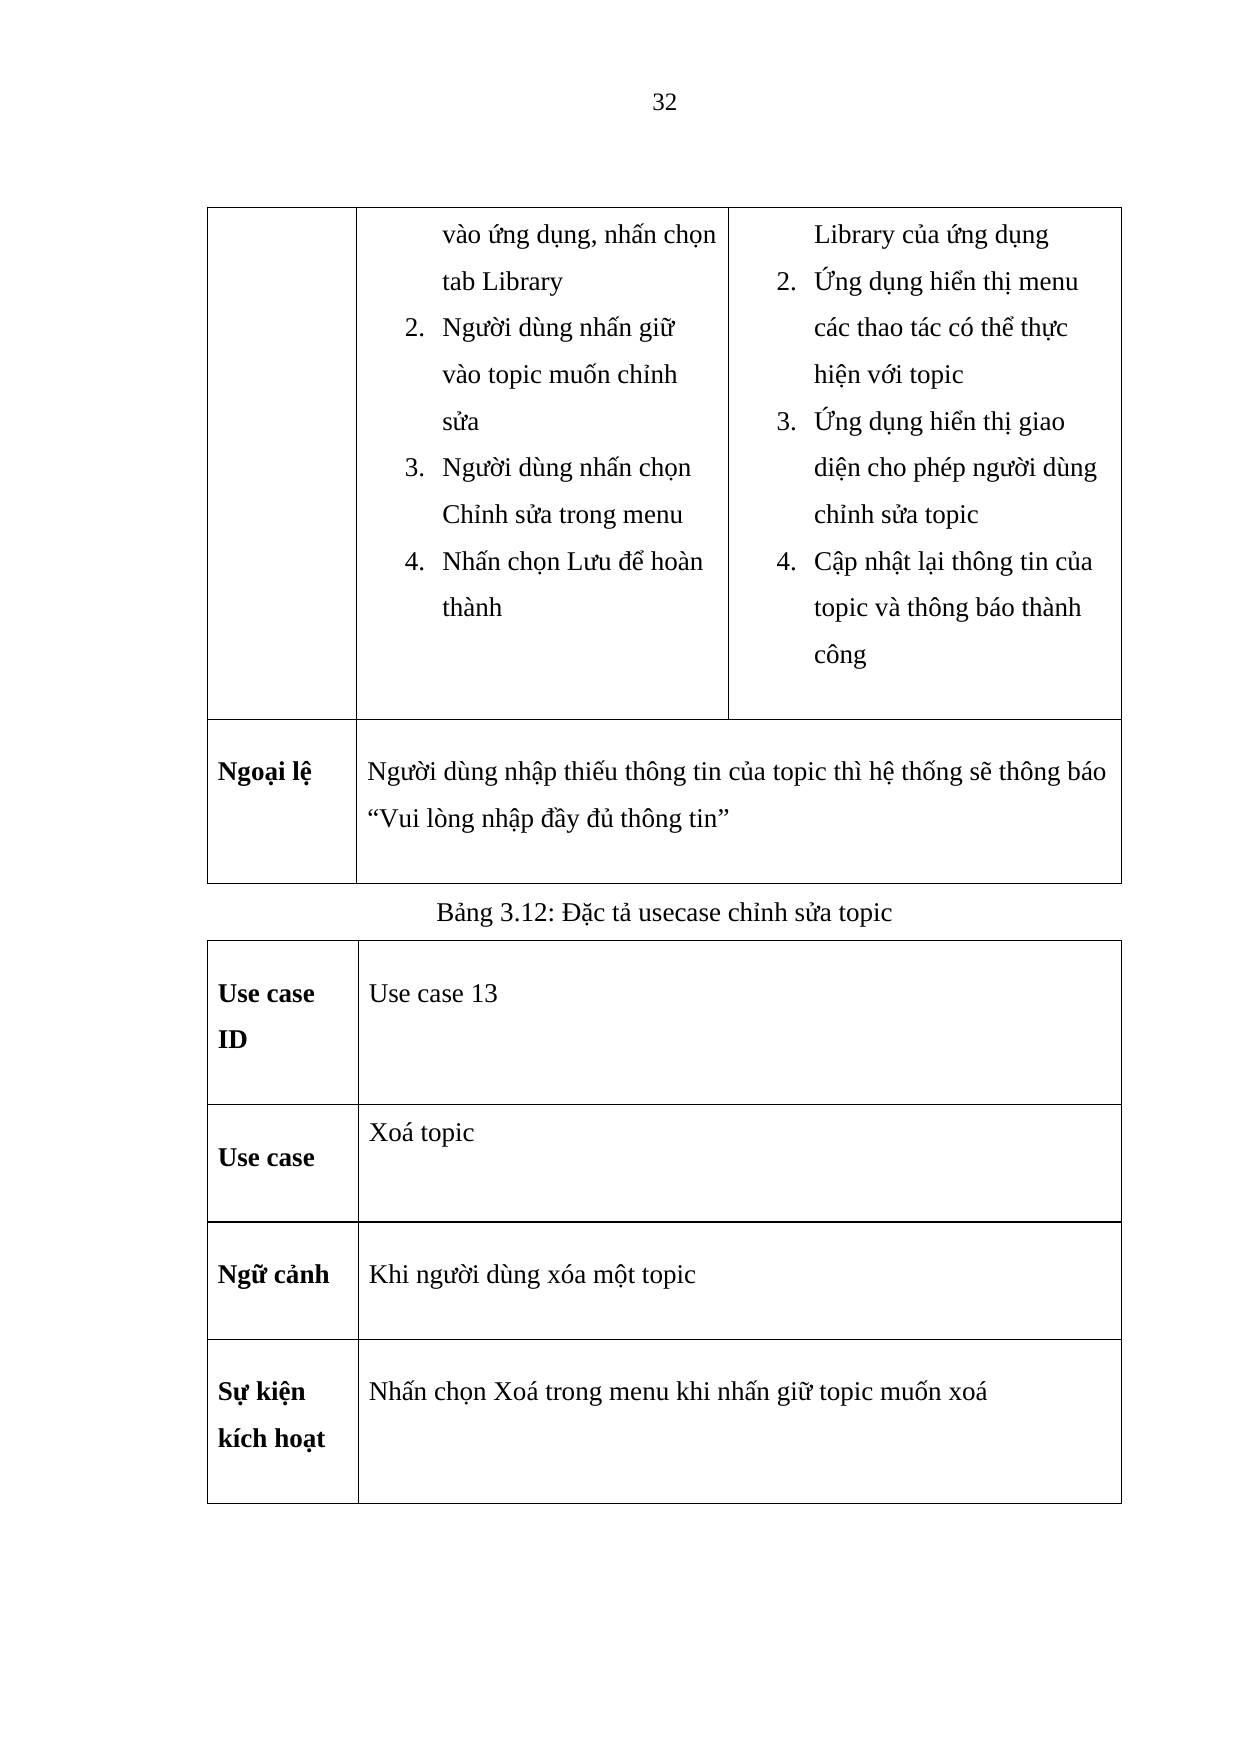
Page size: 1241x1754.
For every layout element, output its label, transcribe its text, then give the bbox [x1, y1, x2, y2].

table_cell Use case [208, 1105, 358, 1221]
table_cell Xoá topic [359, 1105, 1121, 1221]
table_cell Người dùng nhập thiếu thông tin của topic thì hệ thống sẽ thông báo “Vui lòng nhập đầy đủ thông tin” [357, 720, 1121, 883]
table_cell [357, 208, 728, 719]
table_cell Ngữ cảnh [208, 1223, 358, 1339]
table_cell Sự kiện kích hoạt [208, 1340, 358, 1503]
table_header Use case ID [208, 941, 358, 1104]
table_cell Ngoại lệ [208, 720, 356, 883]
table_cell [729, 208, 1121, 719]
table_cell Khi người dùng xóa một topic [359, 1223, 1121, 1339]
table_header Use case 13 [359, 941, 1121, 1104]
table_cell Nhấn chọn Xoá trong menu khi nhấn giữ topic muốn xoá [359, 1340, 1121, 1503]
